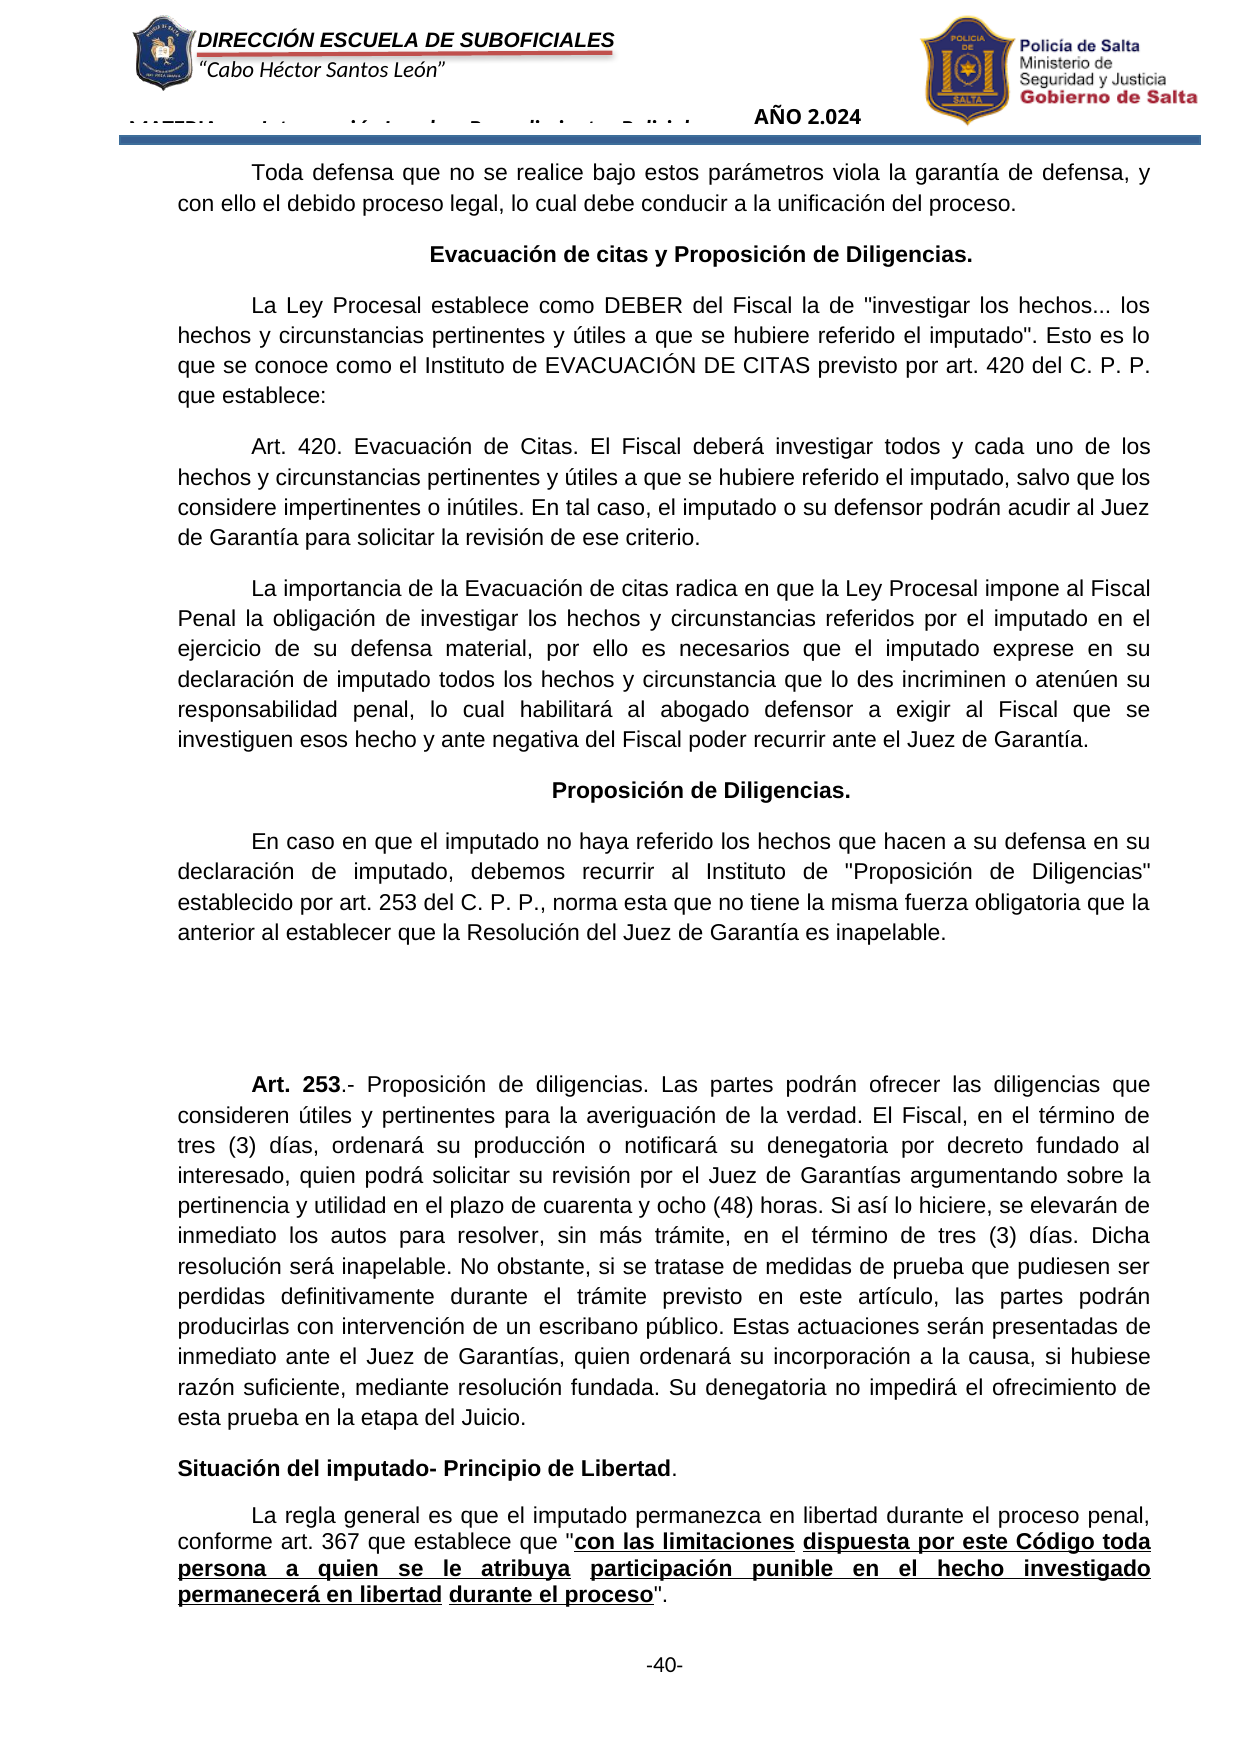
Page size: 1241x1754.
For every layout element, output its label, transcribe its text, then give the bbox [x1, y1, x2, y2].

text La regla general es que el imputado permanezca en libertad durante el proceso penal, conforme art. 367 que establece que "con las limitaciones dispuesta por este Código toda persona a quien se le atribuya participación punible en el hecho investigado permanecerá en libertad durante el proceso". [177, 1502, 1151, 1607]
text En caso en que el imputado no haya referido los hechos que hacen a su defensa en su declaración de imputado, debemos recurrir al Instituto de "Proposición de Diligencias" establecido por art. 253 del C. P. P., norma esta que no tiene la misma fuerza obligatoria que la anterior al establecer que la Resolución del Juez de Garantía es inapelable. [177, 828, 1151, 945]
text Proposición de Diligencias. [177, 777, 1151, 803]
text Art. 420. Evacuación de Citas. El Fiscal deberá investigar todos y cada uno de los hechos y circunstancias pertinentes y útiles a que se hubiere referido el imputado, salvo que los considere impertinentes o inútiles. En tal caso, el imputado o su defensor podrán acudir al Juez de Garantía para solicitar la revisión de ese criterio. [177, 433, 1151, 550]
text La importancia de la Evacuación de citas radica en que la Ley Procesal impone al Fiscal Penal la obligación de investigar los hechos y circunstancias referidos por el imputado en el ejercicio de su defensa material, por ello es necesarios que el imputado exprese en su declaración de imputado todos los hechos y circunstancia que lo des incriminen o atenúen su responsabilidad penal, lo cual habilitará al abogado defensor a exigir al Fiscal que se investiguen esos hecho y ante negativa del Fiscal poder recurrir ante el Juez de Garantía. [177, 575, 1151, 752]
picture [130, 12, 198, 94]
text Situación del imputado- Principio de Libertad. [177, 1455, 1151, 1481]
text Evacuación de citas y Proposición de Diligencias. [177, 241, 1151, 267]
text Toda defensa que no se realice bajo estos parámetros viola la garantía de defensa, y con ello el debido proceso legal, lo cual debe conducir a la unificación del proceso. [177, 159, 1151, 216]
text Art. 253.- Proposición de diligencias. Las partes podrán ofrecer las diligencias que consideren útiles y pertinentes para la averiguación de la verdad. El Fiscal, en el término de tres (3) días, ordenará su producción o notificará su denegatoria por decreto fundado al interesado, quien podrá solicitar su revisión por el Juez de Garantías argumentando sobre la pertinencia y utilidad en el plazo de cuarenta y ocho (48) horas. Si así lo hiciere, se elevarán de inmediato los autos para resolver, sin más trámite, en el término de tres (3) días. Dicha resolución será inapelable. No obstante, si se tratase de medidas de prueba que pudiesen ser perdidas definitivamente durante el trámite previsto en este artículo, las partes podrán producirlas con intervención de un escribano público. Estas actuaciones serán presentadas de inmediato ante el Juez de Garantías, quien ordenará su incorporación a la causa, si hubiese razón suficiente, mediante resolución fundada. Su denegatoria no impedirá el ofrecimiento de esta prueba en la etapa del Juicio. [177, 1071, 1151, 1430]
picture [916, 11, 1200, 130]
text La Ley Procesal establece como DEBER del Fiscal la de "investigar los hechos... los hechos y circunstancias pertinentes y útiles a que se hubiere referido el imputado". Esto es lo que se conoce como el Instituto de EVACUACIÓN DE CITAS previsto por art. 420 del C. P. P. que establece: [177, 292, 1151, 409]
